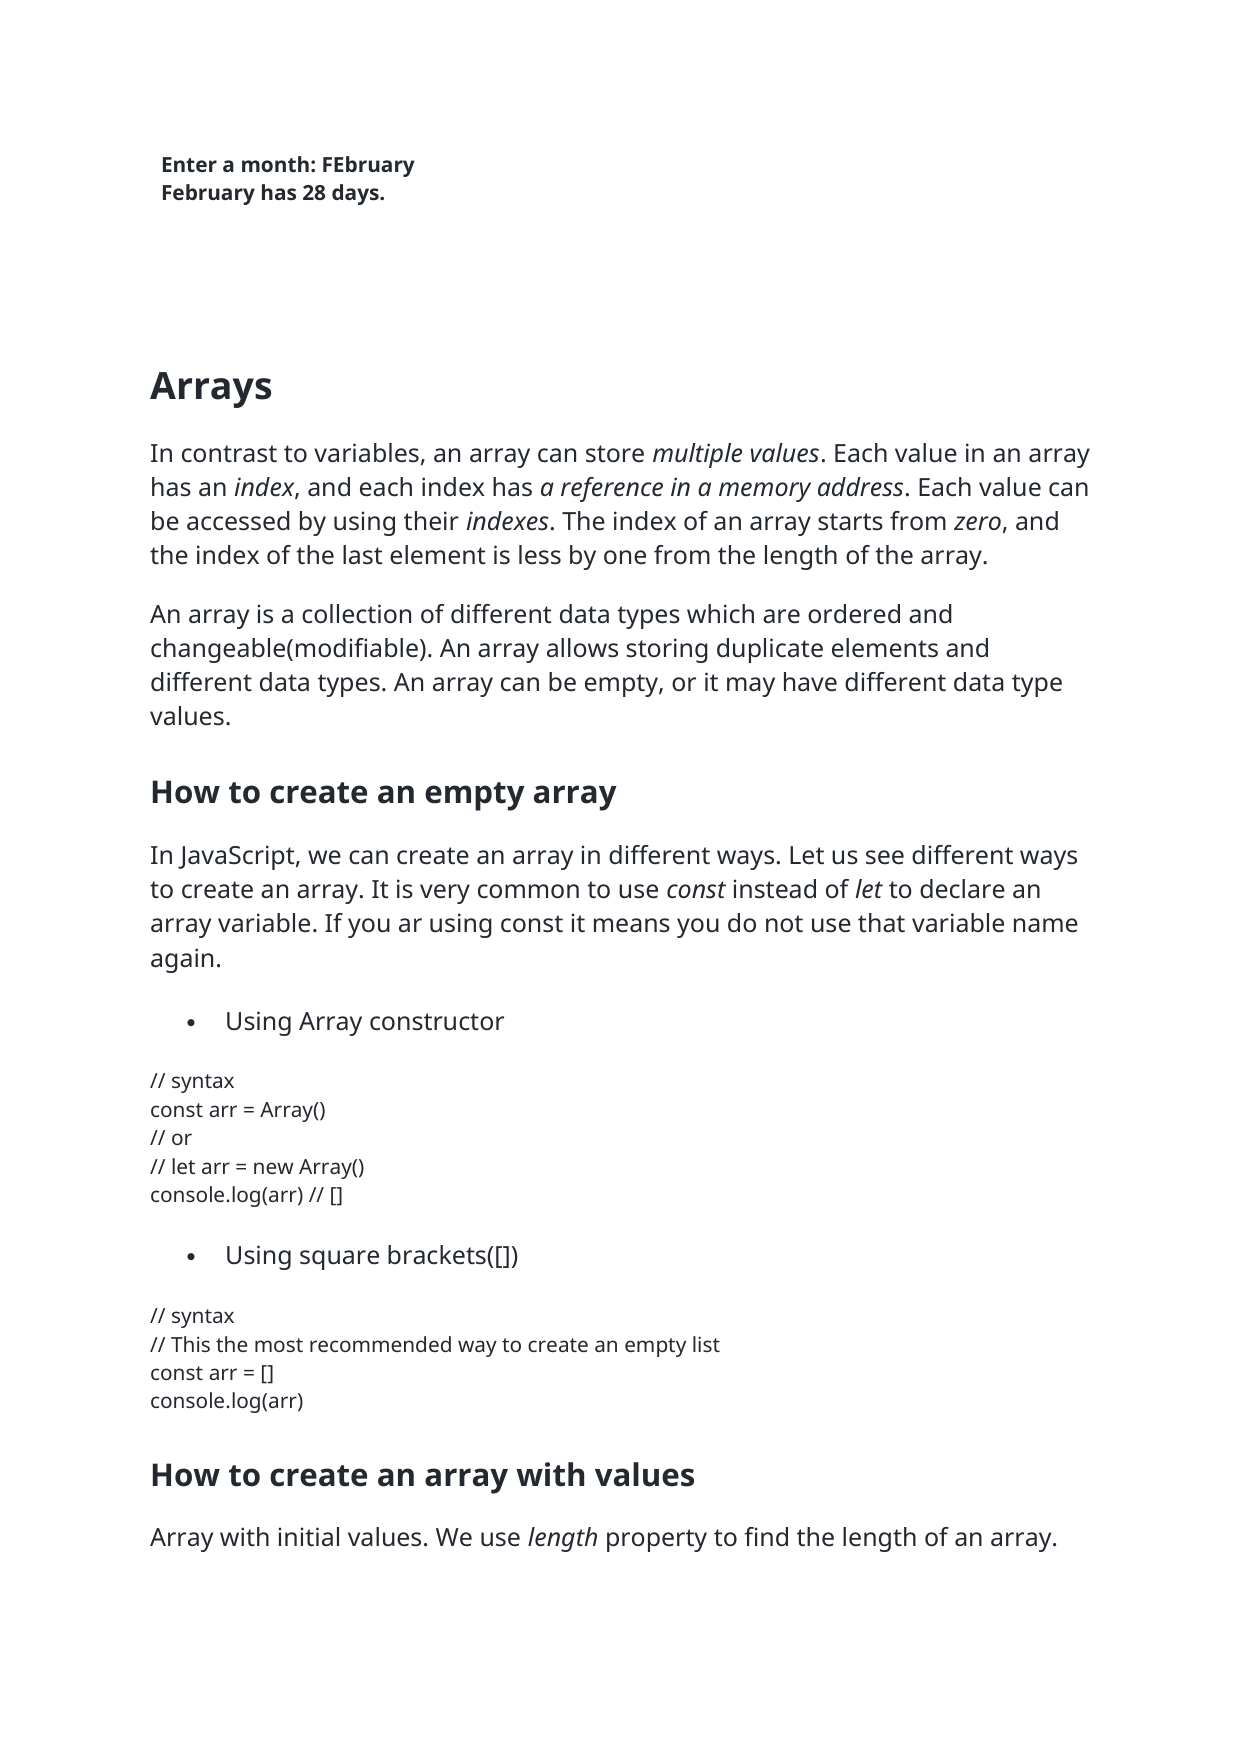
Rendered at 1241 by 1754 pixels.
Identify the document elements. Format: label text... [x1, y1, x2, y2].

subtitle Arrays [150, 359, 1090, 410]
text const arr = Array() [150, 1095, 1090, 1123]
text // syntax [150, 1301, 1090, 1330]
text // syntax [150, 1067, 1090, 1095]
text February has 28 days. [150, 178, 1090, 207]
text Array with initial values. We use length property to find the length of an array. [150, 1520, 1090, 1554]
text console.log(arr) [150, 1387, 1090, 1415]
subtitle How to create an array with values [150, 1452, 1090, 1495]
text Enter a month: FEbruary [150, 150, 1090, 178]
text In JavaScript, we can create an array in different ways. Let us see different ways to create an array. It is very common to use const instead of let to declare an array variable. If you ar using const it means you do not use that variable name again. [150, 838, 1090, 974]
text const arr = [] [150, 1358, 1090, 1387]
list Using Array constructor [187, 1003, 1090, 1037]
subtitle How to create an empty array [150, 770, 1090, 813]
text console.log(arr) // [] [150, 1180, 1090, 1209]
list Using square brackets([]) [187, 1238, 1090, 1272]
text // or [150, 1123, 1090, 1152]
text An array is a collection of different data types which are ordered and changeable(modifiable). An array allows storing duplicate elements and different data types. An array can be empty, or it may have different data type values. [150, 597, 1090, 733]
text In contrast to variables, an array can store multiple values. Each value in an array has an index, and each index has a reference in a memory address. Each value can be accessed by using their indexes. The index of an array starts from zero, and the index of the last element is less by one from the length of the array. [150, 435, 1090, 572]
text // This the most recommended way to create an empty list [150, 1330, 1090, 1358]
text // let arr = new Array() [150, 1152, 1090, 1180]
